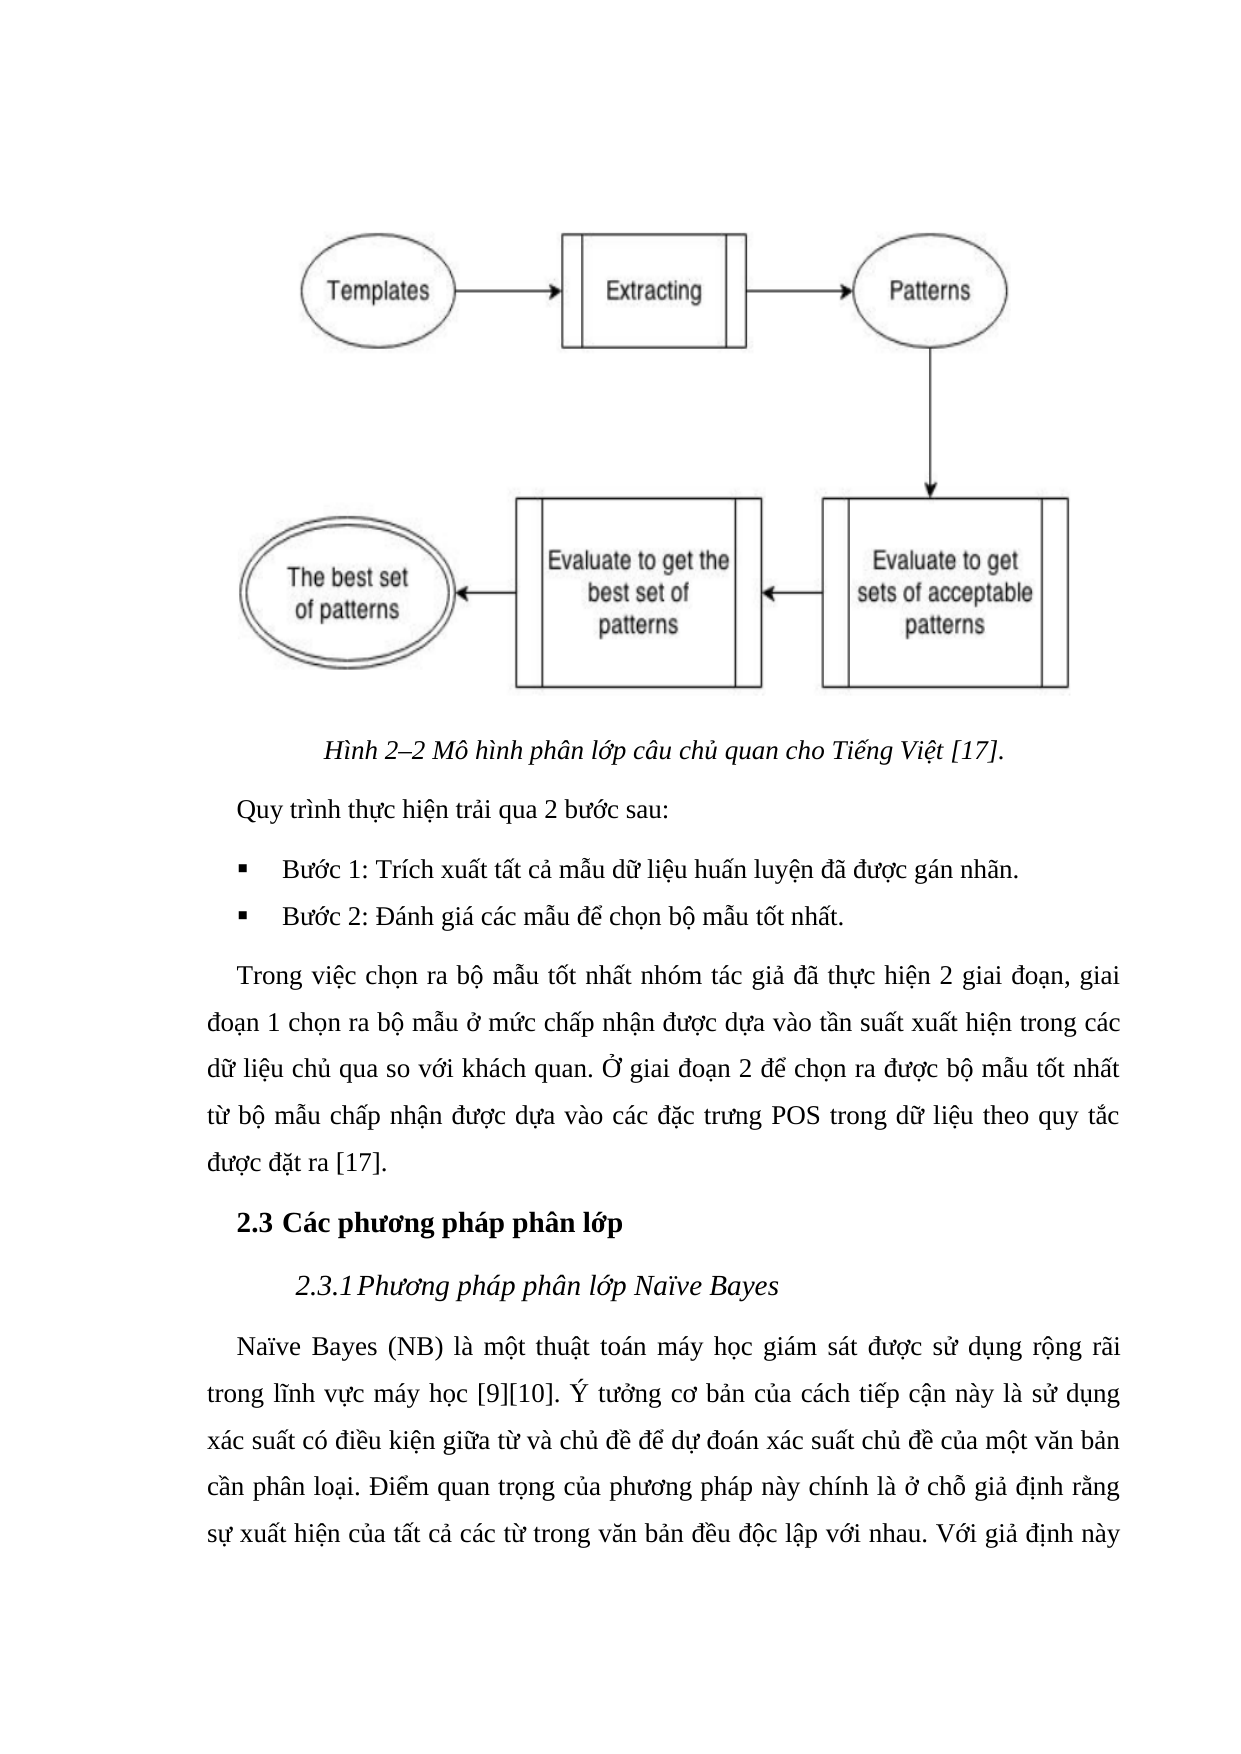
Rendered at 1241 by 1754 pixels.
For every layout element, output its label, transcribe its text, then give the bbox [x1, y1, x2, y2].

list Bước 2: Đánh giá các mẫu để chọn bộ mẫu tốt nhất. [236, 900, 1122, 931]
list Trong việc chọn ra bộ mẫu tốt nhất nhóm tác giả đã thực hiện 2 giai đoạn, giai đoạn 1 chọn ra bộ mẫu ở mức chấp nhận được dựa vào tần suất xuất hiện trong các dữ liệu chủ qua so với khách quan. Ở giai đoạn 2 để chọn ra được bộ mẫu tốt nhất từ bộ mẫu chấp nhận được dựa vào các đặc trưng POS trong dữ liệu theo quy tắc được đặt ra [17]. [207, 959, 1122, 1177]
list Phương pháp phân lớp Naïve Bayes [266, 1268, 1122, 1301]
picture [206, 206, 1088, 708]
list Bước 1: Trích xuất tất cả mẫu dữ liệu huấn luyện đã được gán nhãn. [236, 853, 1122, 884]
subtitle Các phương pháp phân lớp [207, 1205, 1122, 1238]
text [207, 1331, 1122, 1548]
text Quy trình thực hiện trải qua 2 bước sau: [207, 794, 1122, 825]
text Hình 2–2 Mô hình phân lớp câu chủ quan cho Tiếng Việt [17]. [207, 734, 1122, 766]
